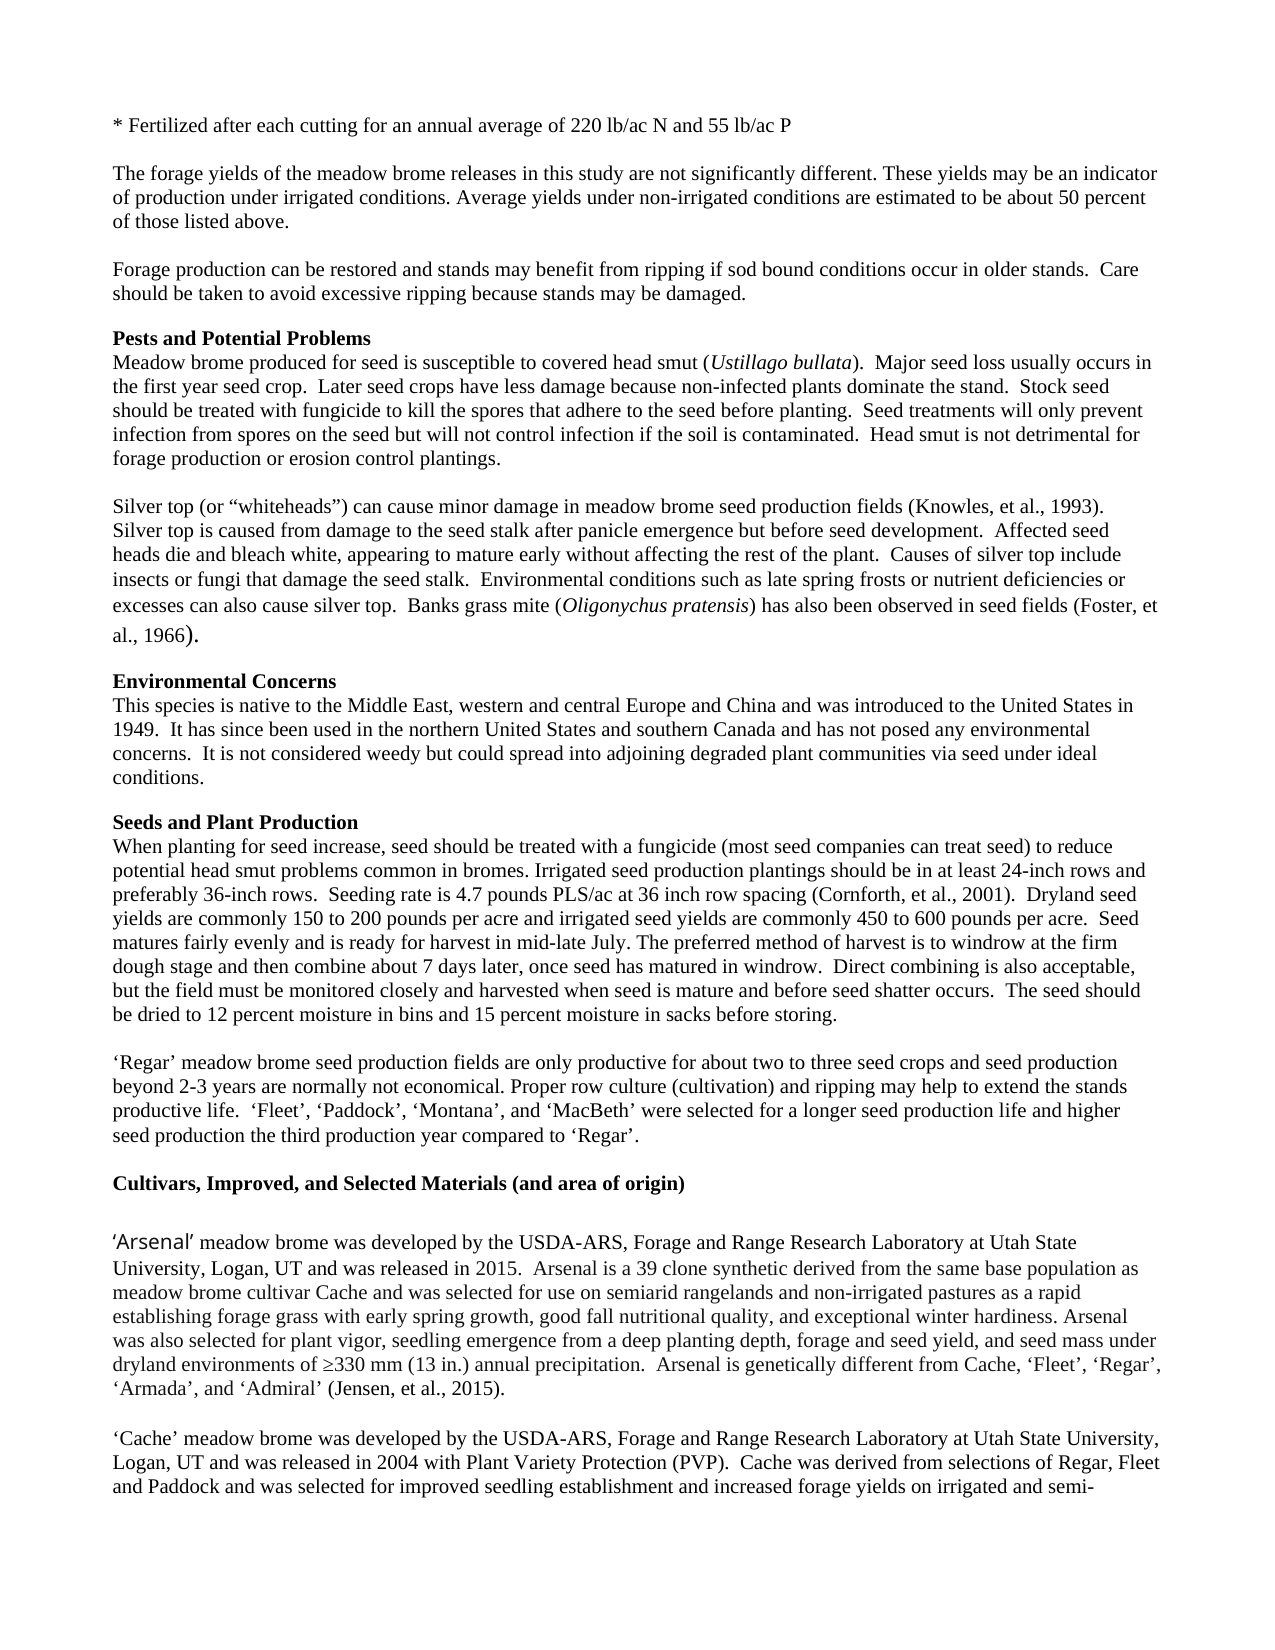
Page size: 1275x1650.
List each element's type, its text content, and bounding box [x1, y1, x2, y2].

text ‘Regar’ meadow brome seed production fields are only productive for about two to three seed crops and seed production beyond 2-3 years are normally not economical. Proper row culture (cultivation) and ripping may help to extend the stands productive life. ‘Fleet’, ‘Paddock’, ‘Montana’, and ‘MacBeth’ were selected for a longer seed production life and higher seed production the third production year compared to ‘Regar’. [112, 1050, 1162, 1147]
text ‘Arsenal’ meadow brome was developed by the USDA-ARS, Forage and Range Research Laboratory at Utah State University, Logan, UT and was released in 2015. Arsenal is a 39 clone synthetic derived from the same base population as meadow brome cultivar Cache and was selected for use on semiarid rangelands and non-irrigated pastures as a rapid establishing forage grass with early spring growth, good fall nutritional quality, and exceptional winter hardiness. Arsenal was also selected for plant vigor, seedling emergence from a deep planting depth, forage and seed yield, and seed mass under dryland environments of ≥330 mm (13 in.) annual precipitation. Arsenal is genetically different from Cache, ‘Fleet’, ‘Regar’, ‘Armada’, and ‘Admiral’ (Jensen, et al., 2015). [112, 1227, 1162, 1400]
text Forage production can be restored and stands may benefit from ripping if sod bound conditions occur in older stands. Care should be taken to avoid excessive ripping because stands may be damaged. [112, 257, 1162, 305]
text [112, 1426, 1162, 1498]
text Meadow brome produced for seed is susceptible to covered head smut (Ustillago bullata). Major seed loss usually occurs in the first year seed crop. Later seed crops have less damage because non-infected plants dominate the stand. Stock seed should be treated with fungicide to kill the spores that adhere to the seed before planting. Seed treatments will only prevent infection from spores on the seed but will not control infection if the soil is contaminated. Head smut is not detrimental for forage production or erosion control plantings. [112, 350, 1162, 470]
text The forage yields of the meadow brome releases in this study are not significantly different. These yields may be an indicator of production under irrigated conditions. Average yields under non-irrigated conditions are estimated to be about 50 percent of those listed above. [112, 161, 1162, 233]
subtitle Environmental Concerns [112, 668, 1162, 693]
subtitle Pests and Potential Problems [112, 326, 1162, 350]
subtitle Cultivars, Improved, and Selected Materials (and area of origin) [112, 1171, 1162, 1195]
text Silver top (or “whiteheads”) can cause minor damage in meadow brome seed production fields (Knowles, et al., 1993). Silver top is caused from damage to the seed stalk after panicle emergence but before seed development. Affected seed heads die and bleach white, appearing to mature early without affecting the rest of the plant. Causes of silver top include insects or fungi that damage the seed stalk. Environmental conditions such as late spring frosts or nutrient deficiencies or excesses can also cause silver top. Banks grass mite (Oligonychus pratensis) has also been observed in seed fields (Foster, et al., 1966). [112, 494, 1162, 648]
text This species is native to the Middle East, western and central Europe and China and was introduced to the United States in 1949. It has since been used in the northern United States and southern Canada and has not posed any environmental concerns. It is not considered weedy but could spread into adjoining degraded plant communities via seed under ideal conditions. [112, 693, 1162, 789]
text When planting for seed increase, seed should be treated with a fungicide (most seed companies can treat seed) to reduce potential head smut problems common in bromes. Irrigated seed production plantings should be in at least 24-inch rows and preferably 36-inch rows. Seeding rate is 4.7 pounds PLS/ac at 36 inch row spacing (Cornforth, et al., 2001). Dryland seed yields are commonly 150 to 200 pounds per acre and irrigated seed yields are commonly 450 to 600 pounds per acre. Seed matures fairly evenly and is ready for harvest in mid-late July. The preferred method of harvest is to windrow at the firm dough stage and then combine about 7 days later, once seed has matured in windrow. Direct combining is also acceptable, but the field must be monitored closely and harvested when seed is mature and before seed shatter occurs. The seed should be dried to 12 percent moisture in bins and 15 percent moisture in sacks before storing. [112, 834, 1162, 1026]
text * Fertilized after each cutting for an annual average of 220 lb/ac N and 55 lb/ac P [112, 112, 1162, 137]
subtitle Seeds and Plant Production [112, 810, 1162, 834]
